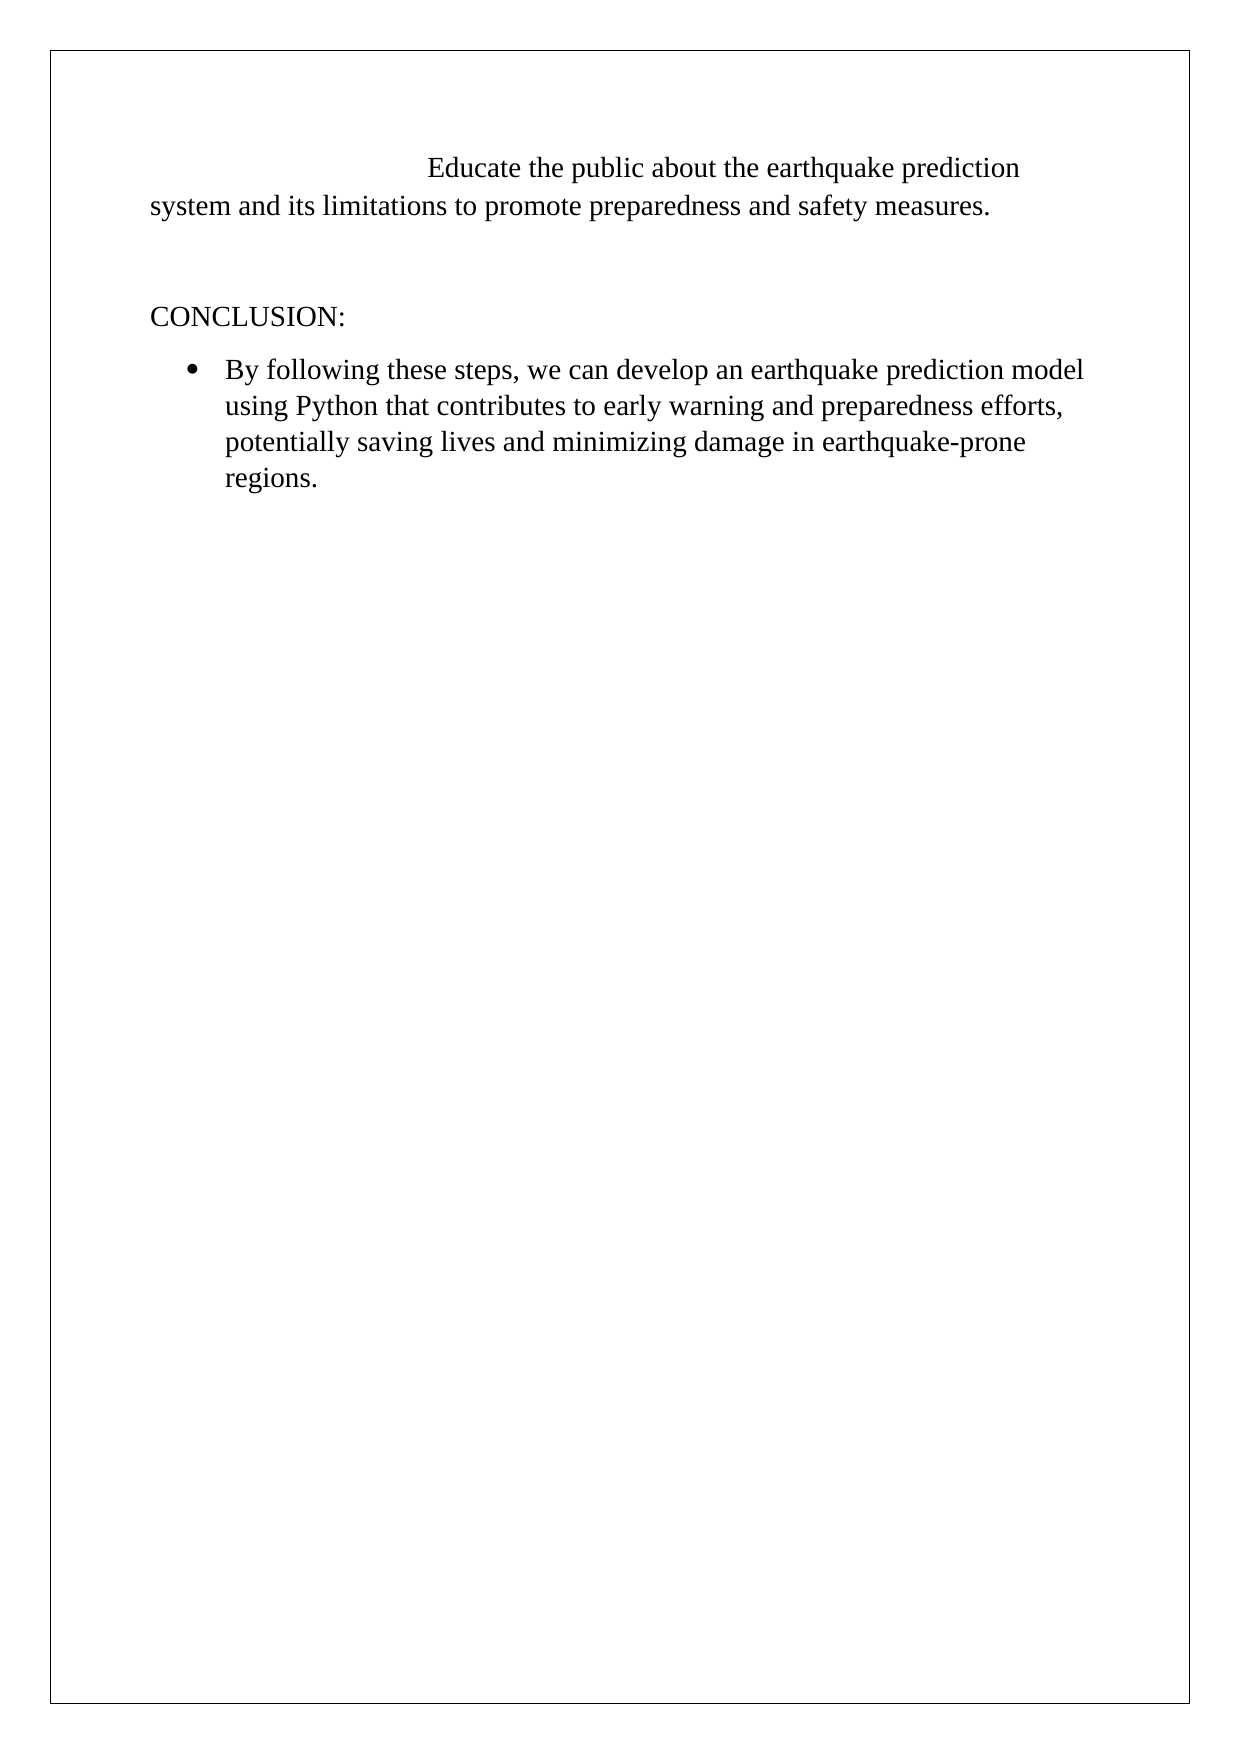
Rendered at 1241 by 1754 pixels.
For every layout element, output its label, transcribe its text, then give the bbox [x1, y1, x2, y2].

text Educate the public about the earthquake prediction system and its limitations to promote preparedness and safety measures. [150, 150, 1090, 222]
text CONCLUSION: [150, 299, 1090, 332]
list By following these steps, we can develop an earthquake prediction model using Python that contributes to early warning and preparedness efforts, potentially saving lives and minimizing damage in earthquake-prone regions. [187, 352, 1090, 494]
